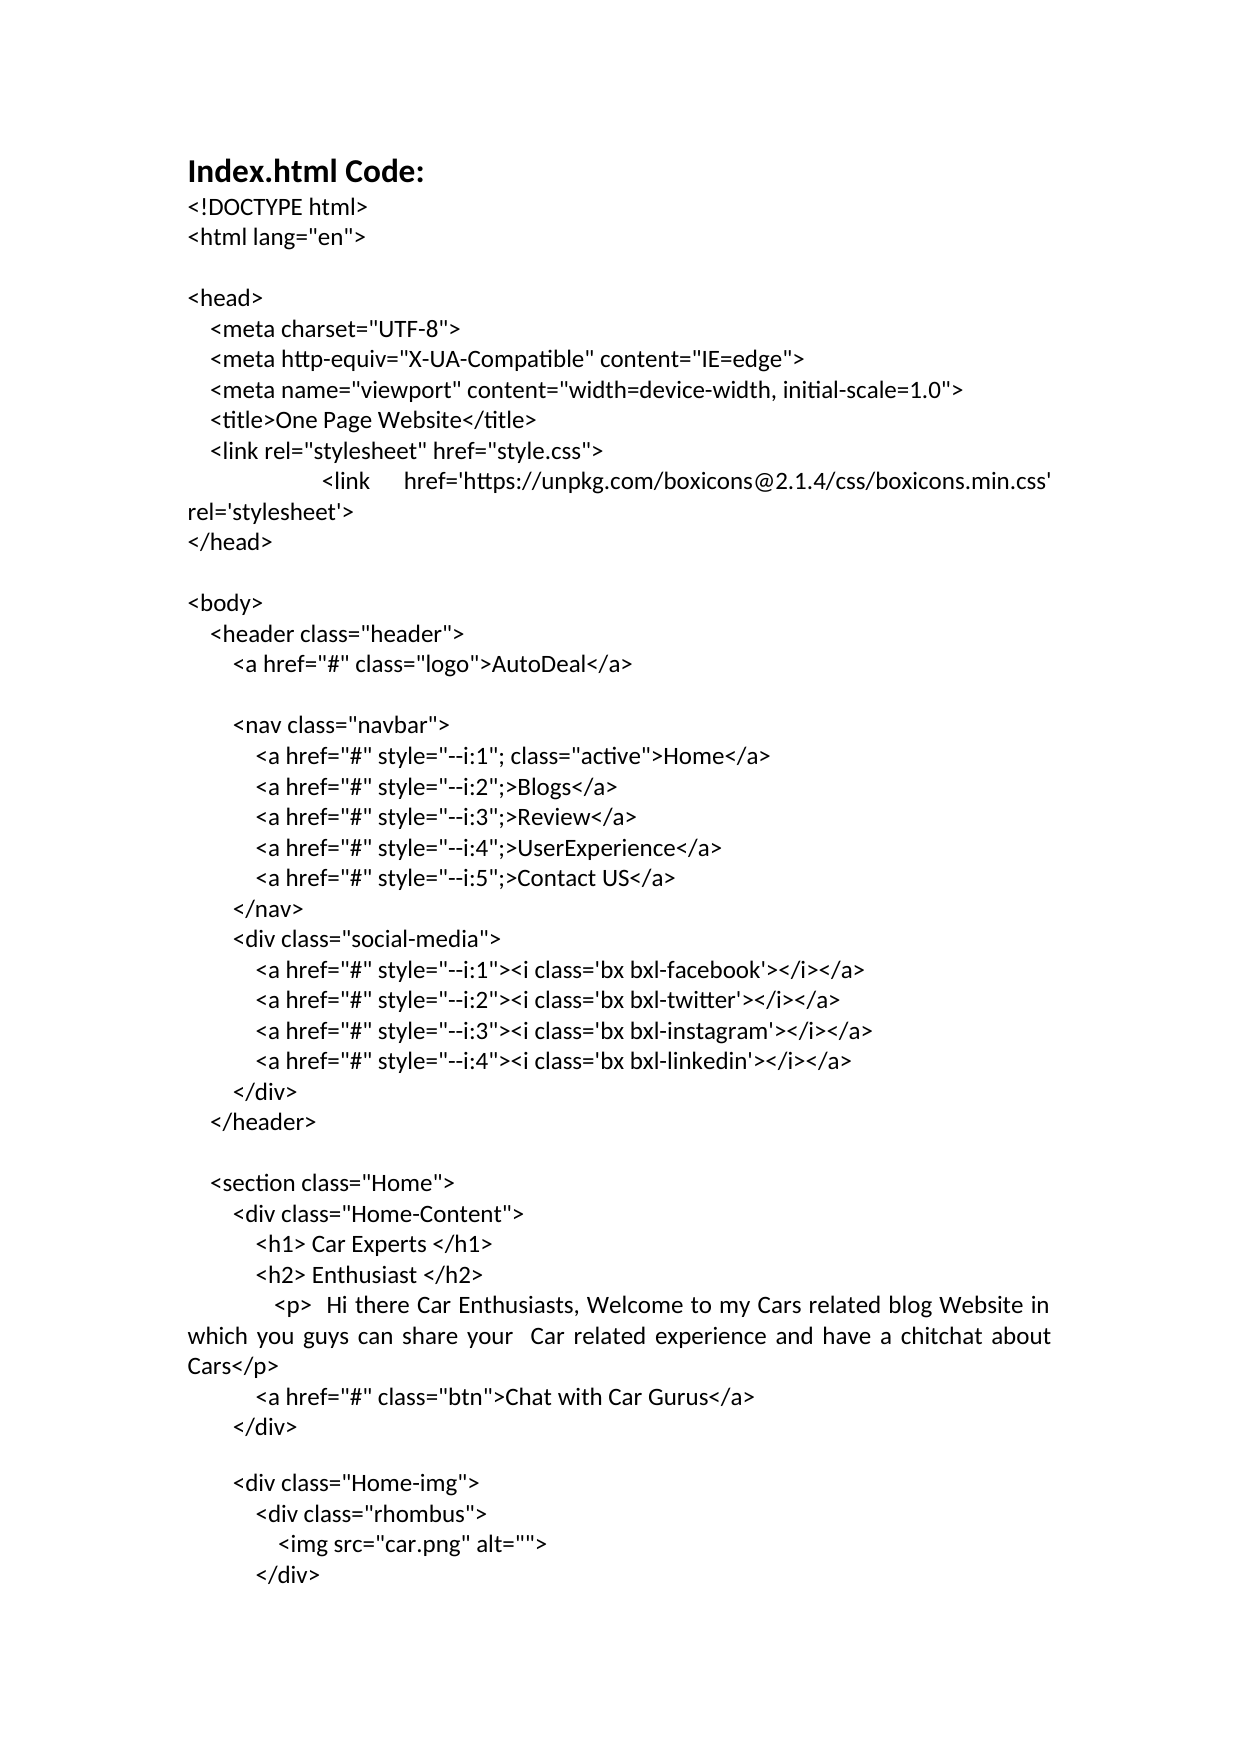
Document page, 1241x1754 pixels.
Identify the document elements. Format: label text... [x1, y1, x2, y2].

text </head> [187, 526, 1053, 557]
text <title>One Page Website</title> [187, 404, 1053, 435]
text <meta name="viewport" content="width=device-width, initial-scale=1.0"> [187, 374, 1053, 404]
text <a href="#" class="btn">Chat with Car Gurus</a> [187, 1381, 1053, 1412]
text <a href="#" style="--i:1"><i class='bx bxl-facebook'></i></a> [187, 954, 1053, 984]
text <head> [187, 282, 1053, 313]
text <a href="#" style="--i:2";>Blogs</a> [187, 771, 1053, 801]
text <link href='https://unpkg.com/boxicons@2.1.4/css/boxicons.min.css' rel='stylesheet'> [187, 465, 1053, 526]
text <section class="Home"> [187, 1167, 1053, 1198]
text <img src="car.png" alt=""> [187, 1528, 1053, 1559]
text <a href="#" class="logo">AutoDeal</a> [187, 648, 1053, 679]
text </header> [187, 1106, 1053, 1137]
text <a href="#" style="--i:2"><i class='bx bxl-twitter'></i></a> [187, 984, 1053, 1015]
text <meta http-equiv="X-UA-Compatible" content="IE=edge"> [187, 343, 1053, 374]
text </div> [187, 1412, 1053, 1442]
text <body> [187, 587, 1053, 618]
text <!DOCTYPE html> [187, 191, 1053, 221]
text <a href="#" style="--i:3"><i class='bx bxl-instagram'></i></a> [187, 1015, 1053, 1045]
text </div> [187, 1076, 1053, 1106]
text <a href="#" style="--i:3";>Review</a> [187, 801, 1053, 832]
text <p> Hi there Car Enthusiasts, Welcome to my Cars related blog Website in which you guys can share your Car related experience and have a chitchat about Cars</p> [187, 1289, 1053, 1381]
text <a href="#" style="--i:4";>UserExperience</a> [187, 832, 1053, 862]
text <nav class="navbar"> [187, 709, 1053, 740]
text <html lang="en"> [187, 221, 1053, 252]
text <h2> Enthusiast </h2> [187, 1259, 1053, 1289]
text <meta charset="UTF-8"> [187, 313, 1053, 343]
text <div class="rhombus"> [187, 1498, 1053, 1528]
text <a href="#" style="--i:1"; class="active">Home</a> [187, 740, 1053, 771]
text <a href="#" style="--i:5";>Contact US</a> [187, 862, 1053, 893]
text <link rel="stylesheet" href="style.css"> [187, 435, 1053, 465]
text <a href="#" style="--i:4"><i class='bx bxl-linkedin'></i></a> [187, 1045, 1053, 1076]
text </nav> [187, 893, 1053, 923]
text <div class="Home-img"> [187, 1467, 1053, 1498]
text <div class="Home-Content"> [187, 1198, 1053, 1228]
text <h1> Car Experts </h1> [187, 1228, 1053, 1259]
text <div class="social-media"> [187, 923, 1053, 954]
text <header class="header"> [187, 618, 1053, 648]
text Index.html Code: [187, 150, 1053, 191]
text </div> [187, 1559, 1053, 1589]
